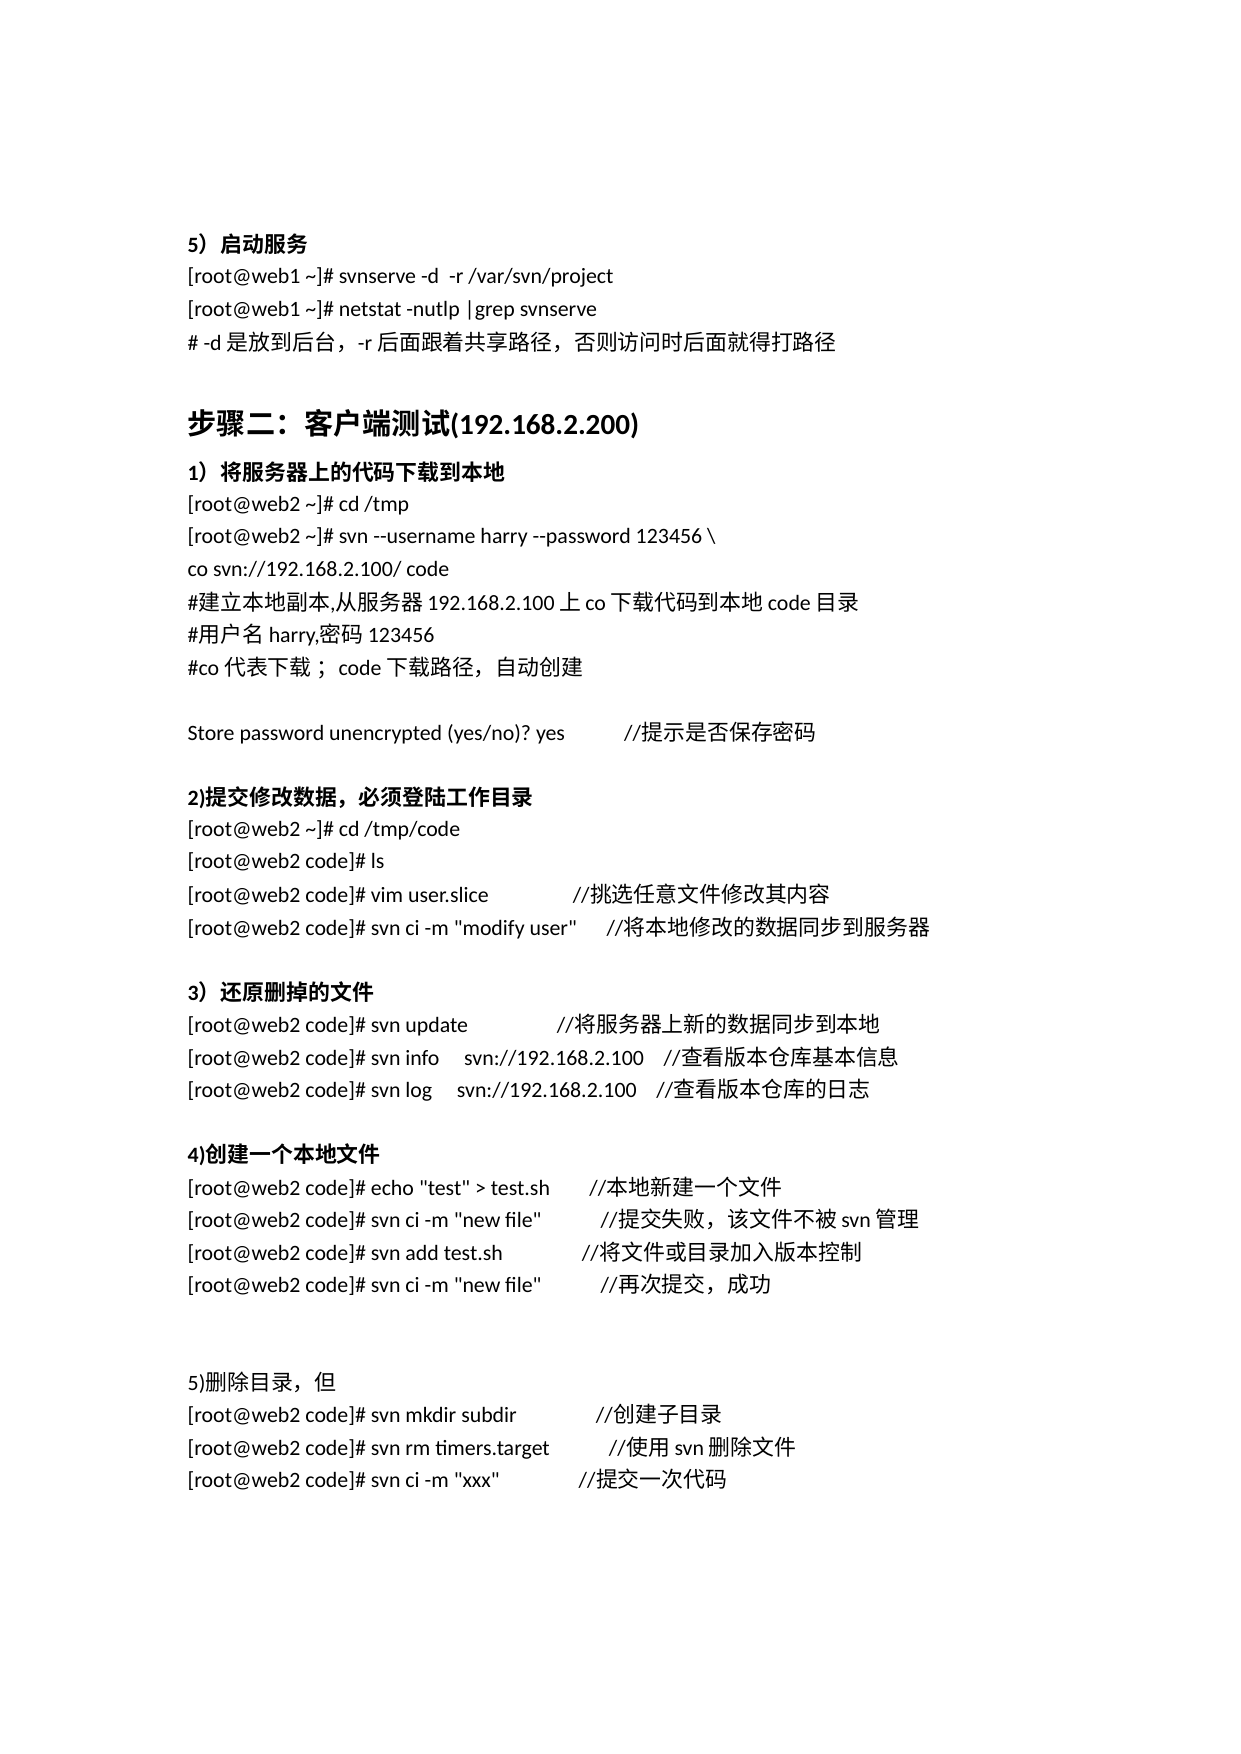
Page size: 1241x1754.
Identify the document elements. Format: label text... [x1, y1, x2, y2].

text [root@web2 ~]# svn --username harry --password 123456 \ [187, 519, 1053, 552]
text Store password unencrypted (yes/no)? yes //提示是否保存密码 [187, 714, 1053, 747]
text [root@web2 code]# ls [187, 844, 1053, 877]
text [root@web1 ~]# svnserve -d -r /var/svn/project [187, 259, 1053, 292]
text [root@web2 code]# echo "test" > test.sh //本地新建一个文件 [187, 1169, 1053, 1202]
text 1）将服务器上的代码下载到本地 [187, 454, 1053, 487]
text [root@web2 code]# vim user.slice //挑选任意文件修改其内容 [187, 877, 1053, 909]
text #建立本地副本,从服务器192.168.2.100上co下载代码到本地code目录 [187, 584, 1053, 617]
text # -d 是放到后台，-r 后面跟着共享路径，否则访问时后面就得打路径 [187, 324, 1053, 357]
text [root@web2 code]# svn log svn://192.168.2.100 //查看版本仓库的日志 [187, 1072, 1053, 1104]
text [root@web2 ~]# cd /tmp [187, 487, 1053, 519]
text [root@web2 code]# svn rm timers.target //使用svn删除文件 [187, 1429, 1053, 1462]
text #co 代表下载 ；code 下载路径，自动创建 [187, 649, 1053, 682]
text [root@web2 code]# svn ci -m "xxx" //提交一次代码 [187, 1462, 1053, 1494]
text 步骤二：客户端测试(192.168.2.200) [187, 389, 1053, 454]
text [root@web2 ~]# cd /tmp/code [187, 812, 1053, 844]
text #用户名harry,密码123456 [187, 617, 1053, 649]
text 3）还原删掉的文件 [187, 974, 1053, 1007]
text [root@web2 code]# svn ci -m "new file" //提交失败，该文件不被svn管理 [187, 1202, 1053, 1234]
text [root@web2 code]# svn mkdir subdir //创建子目录 [187, 1397, 1053, 1429]
text 2)提交修改数据，必须登陆工作目录 [187, 779, 1053, 812]
text 5)删除目录，但 [187, 1364, 1053, 1397]
text 4)创建一个本地文件 [187, 1137, 1053, 1169]
text [root@web1 ~]# netstat -nutlp |grep svnserve [187, 292, 1053, 324]
text [root@web2 code]# svn info svn://192.168.2.100 //查看版本仓库基本信息 [187, 1039, 1053, 1072]
text [root@web2 code]# svn ci -m "modify user" //将本地修改的数据同步到服务器 [187, 909, 1053, 942]
text 5）启动服务 [187, 227, 1053, 259]
text [root@web2 code]# svn update //将服务器上新的数据同步到本地 [187, 1007, 1053, 1039]
text [root@web2 code]# svn ci -m "new file" //再次提交，成功 [187, 1267, 1053, 1299]
text co svn://192.168.2.100/ code [187, 552, 1053, 584]
text [root@web2 code]# svn add test.sh //将文件或目录加入版本控制 [187, 1234, 1053, 1267]
